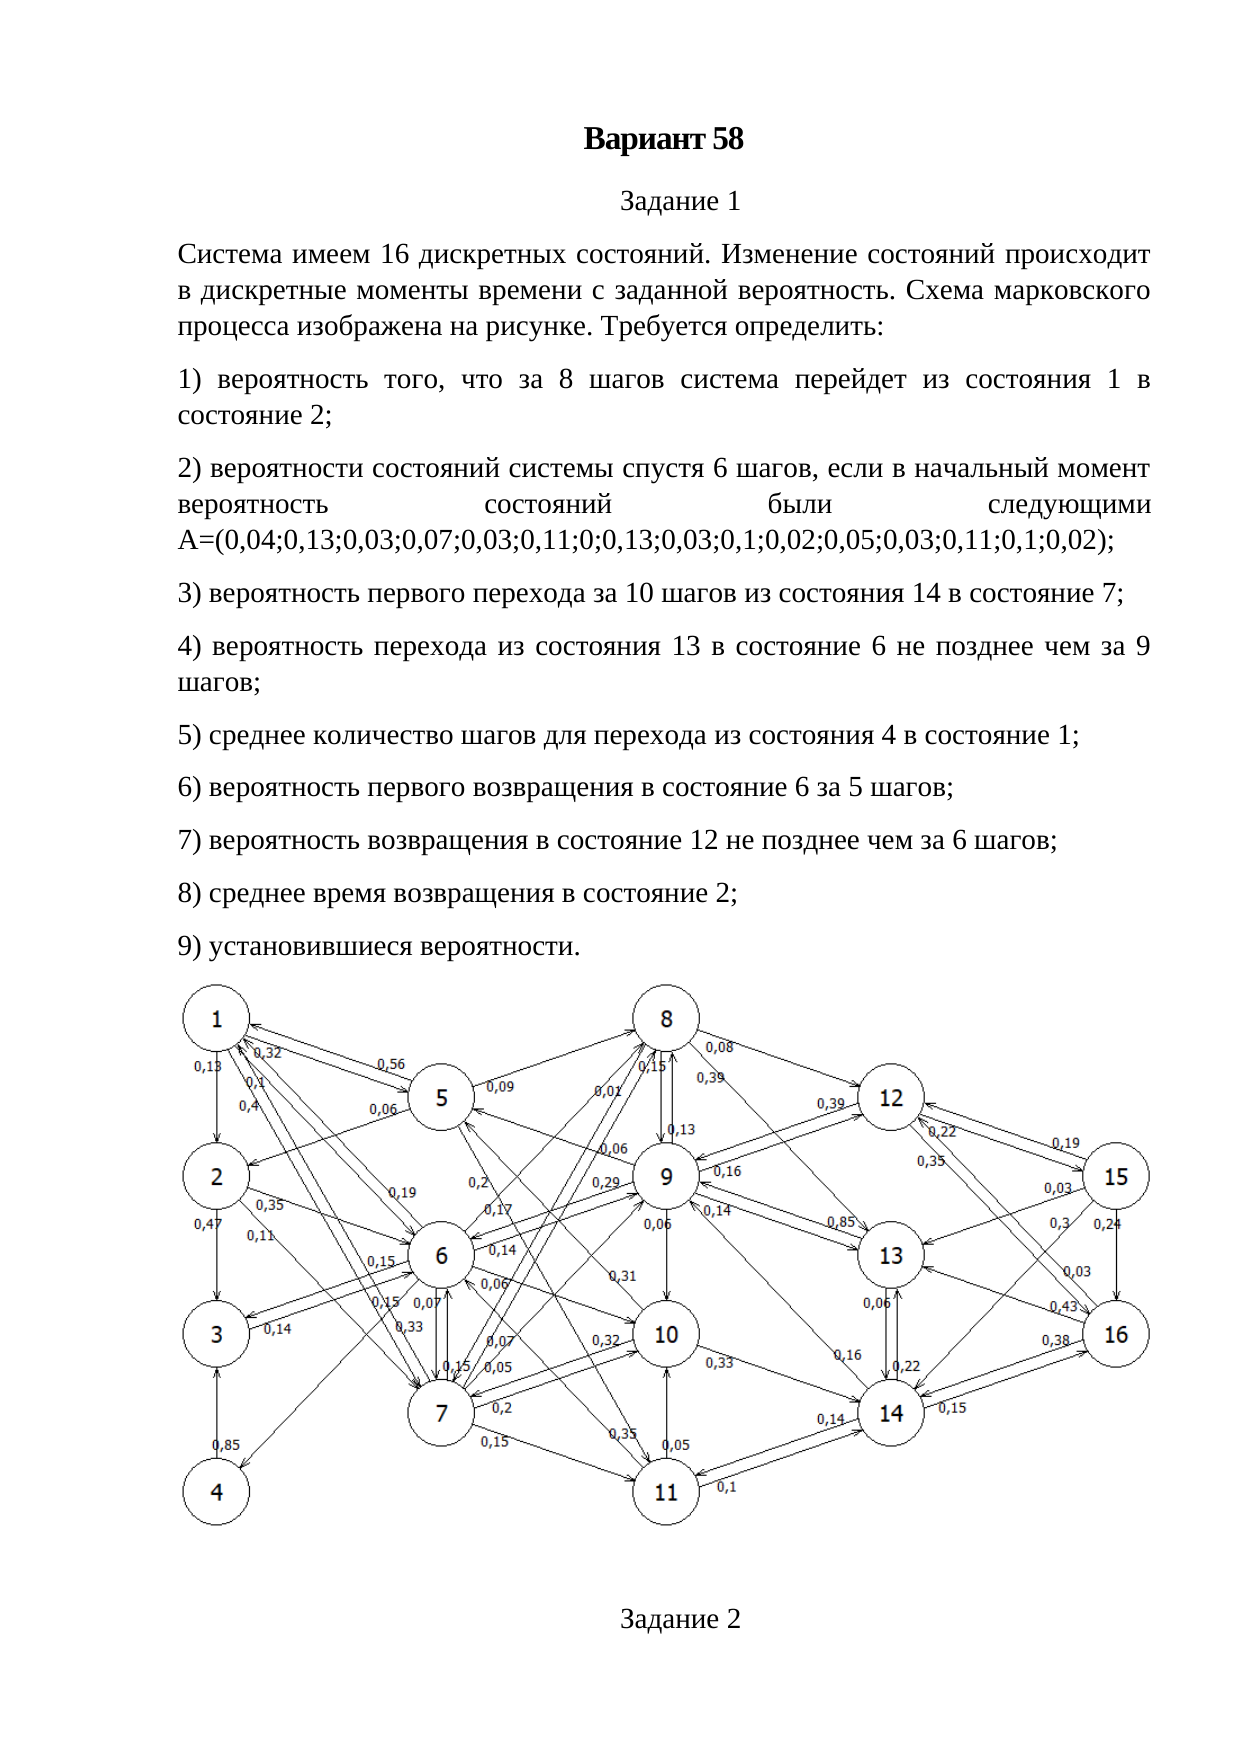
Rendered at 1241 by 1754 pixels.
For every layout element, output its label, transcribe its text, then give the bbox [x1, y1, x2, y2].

text 9) установившиеся вероятности. [177, 928, 1152, 962]
text 5) среднее количество шагов для перехода из состояния 4 в состояние 1; [177, 717, 1152, 750]
text 2) вероятности состояний системы спустя 6 шагов, если в начальный момент вероятность состояний были следующими A=(0,04;0,13;0,03;0,07;0,03;0,11;0;0,13;0,03;0,1;0,02;0,05;0,03;0,11;0,1;0,02); [177, 450, 1152, 556]
title Вариант 58 [177, 118, 1152, 156]
text 6) вероятность первого возвращения в состояние 6 за 5 шагов; [177, 769, 1152, 803]
text 3) вероятность первого перехода за 10 шагов из состояния 14 в состояние 7; [177, 575, 1152, 608]
picture [177, 980, 1152, 1530]
text 7) вероятность возвращения в состояние 12 не позднее чем за 6 шагов; [177, 822, 1152, 856]
text Задание 2 [177, 1601, 1152, 1634]
text 4) вероятность перехода из состояния 13 в состояние 6 не позднее чем за 9 шагов; [177, 628, 1152, 697]
text Система имеем 16 дискретных состояний. Изменение состояний происходит в дискретные моменты времени с заданной вероятность. Схема марковского процесса изображена на рисунке. Требуется определить: [177, 236, 1152, 342]
text Задание 1 [177, 183, 1152, 217]
text 8) среднее время возвращения в состояние 2; [177, 875, 1152, 909]
text 1) вероятность того, что за 8 шагов система перейдет из состояния 1 в состояние 2; [177, 361, 1152, 431]
